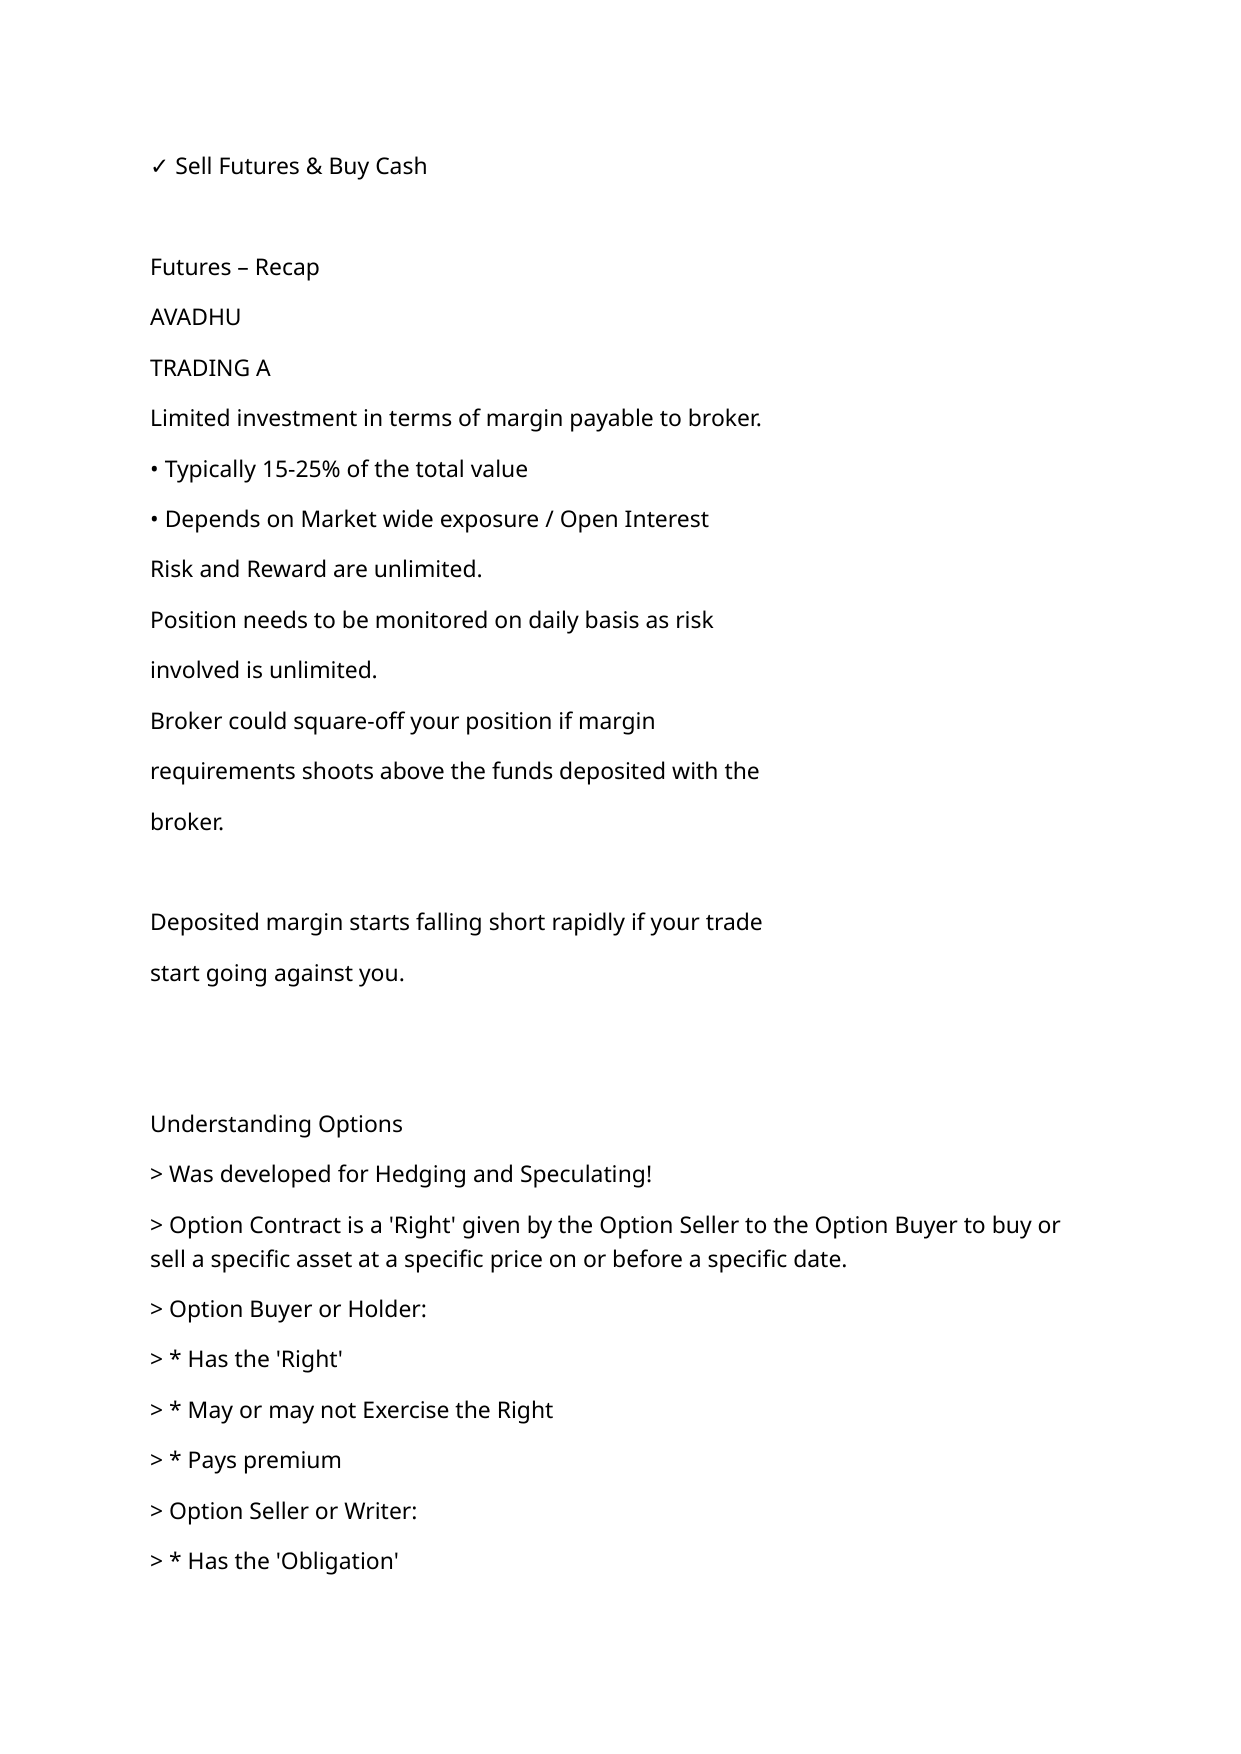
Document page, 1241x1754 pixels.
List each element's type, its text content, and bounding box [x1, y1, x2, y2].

text Position needs to be monitored on daily basis as risk [150, 604, 1090, 635]
text Broker could square-off your position if margin [150, 704, 1090, 736]
text AVADHU [150, 301, 1090, 332]
text involved is unlimited. [150, 654, 1090, 685]
text • Depends on Market wide exposure / Open Interest [150, 503, 1090, 534]
text broker. [150, 805, 1090, 837]
text Limited investment in terms of margin payable to broker. [150, 402, 1090, 433]
text > Was developed for Hedging and Speculating! [150, 1158, 1090, 1189]
text Deposited margin starts falling short rapidly if your trade [150, 906, 1090, 937]
text > Option Buyer or Holder: [150, 1293, 1090, 1324]
text ✓ Sell Futures & Buy Cash [150, 150, 1090, 181]
text > Option Seller or Writer: [150, 1494, 1090, 1526]
text > * Has the 'Obligation' [150, 1545, 1090, 1576]
text start going against you. [150, 957, 1090, 988]
text • Typically 15-25% of the total value [150, 452, 1090, 484]
text > * Pays premium [150, 1444, 1090, 1475]
text > * Has the 'Right' [150, 1343, 1090, 1374]
text > Option Contract is a 'Right' given by the Option Seller to the Option Buyer to buy or sell a specific asset at a specific price on or before a specific date. [150, 1209, 1090, 1274]
text Futures – Recap [150, 251, 1090, 282]
text Understanding Options [150, 1108, 1090, 1139]
text requirements shoots above the funds deposited with the [150, 755, 1090, 786]
text Risk and Reward are unlimited. [150, 553, 1090, 584]
text TRADING A [150, 352, 1090, 383]
text > * May or may not Exercise the Right [150, 1394, 1090, 1425]
